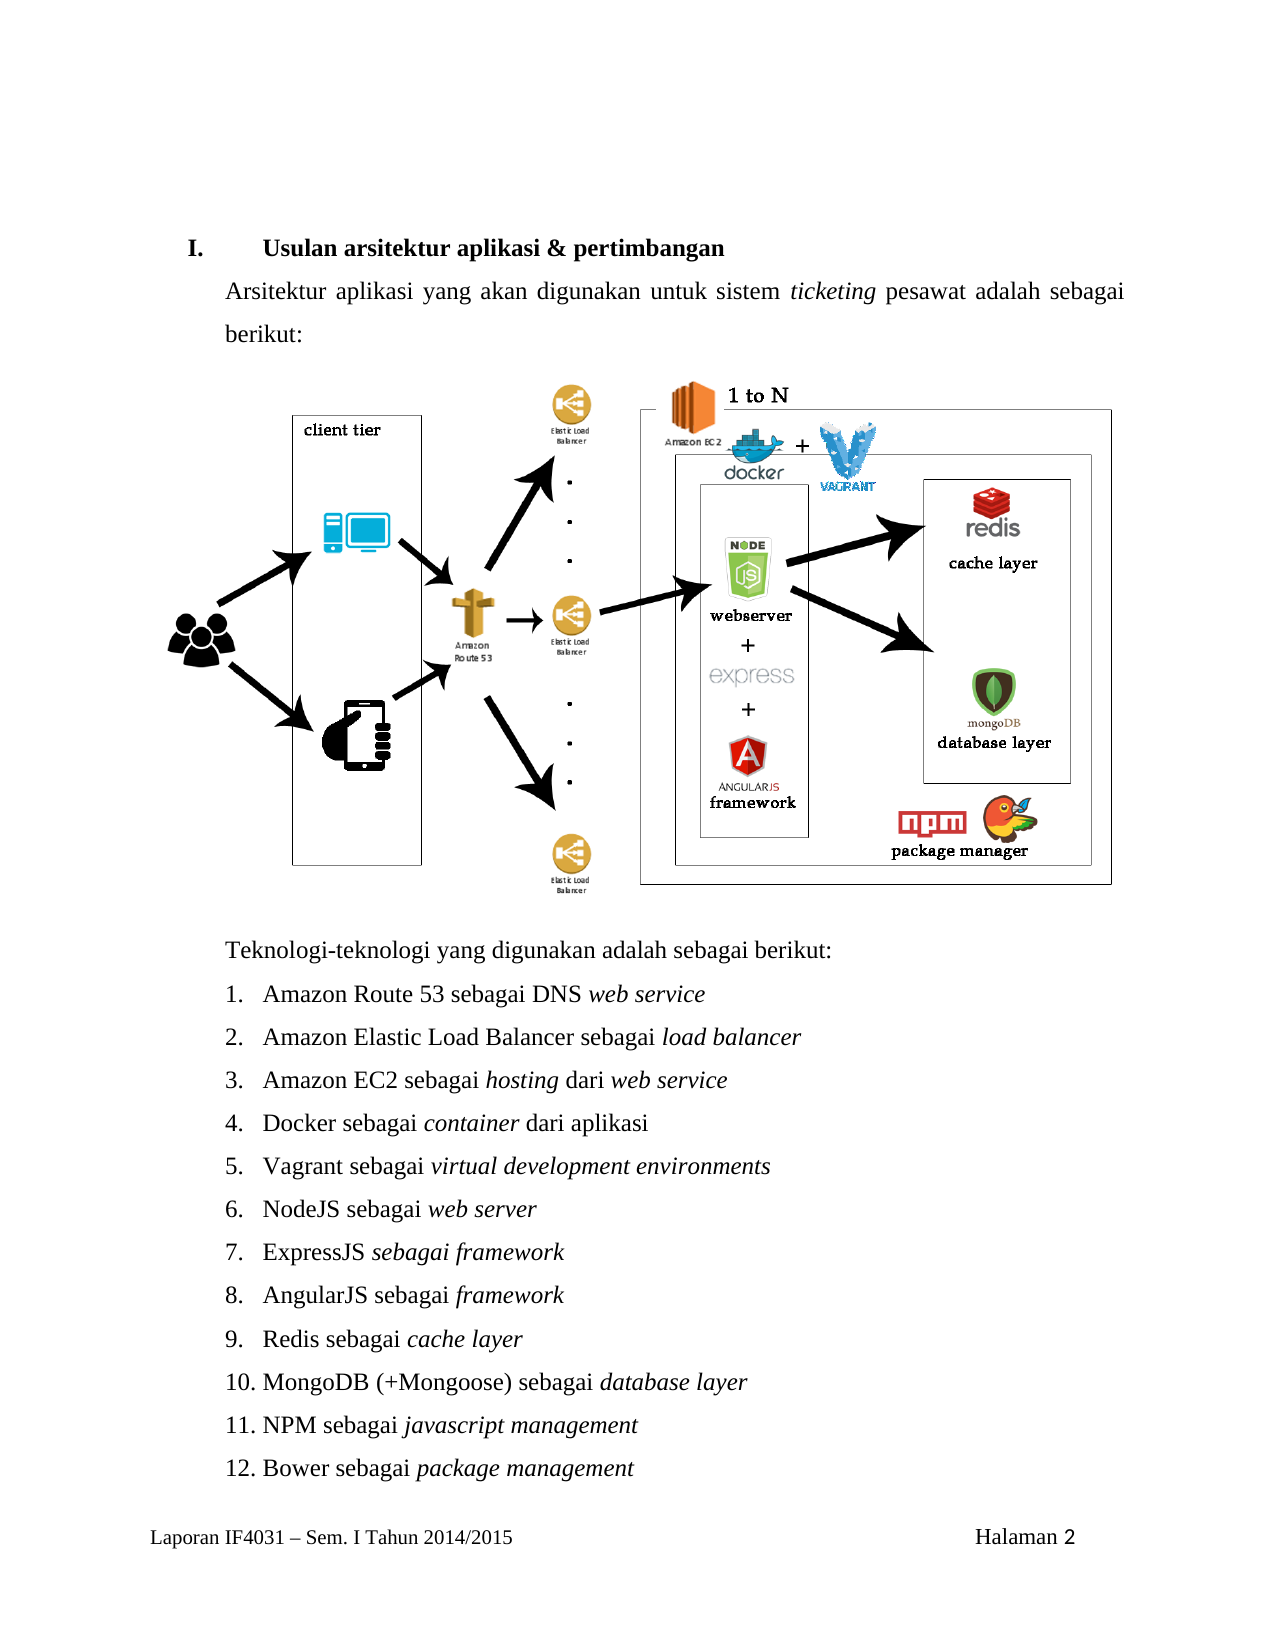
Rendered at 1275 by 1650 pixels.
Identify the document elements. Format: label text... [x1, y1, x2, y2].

list NPM sebagai javascript management [225, 1410, 1125, 1439]
picture [150, 362, 1125, 922]
list AngularJS sebagai framework [225, 1281, 1125, 1309]
list Vagrant sebagai virtual development environments [225, 1151, 1125, 1180]
list Usulan arsitektur aplikasi & pertimbangan [187, 233, 1125, 262]
list Arsitektur aplikasi yang akan digunakan untuk sistem ticketing pesawat adalah sebagai berikut: [225, 276, 1125, 348]
list Docker sebagai container dari aplikasi [225, 1108, 1125, 1137]
list Bower sebagai package management [225, 1453, 1125, 1482]
list Redis sebagai cache layer [225, 1324, 1125, 1352]
list ExpressJS sebagai framework [225, 1237, 1125, 1266]
list Amazon Route 53 sebagai DNS web service [225, 979, 1125, 1007]
list Teknologi-teknologi yang digunakan adalah sebagai berikut: [225, 936, 1125, 964]
list Amazon Elastic Load Balancer sebagai load balancer [225, 1022, 1125, 1051]
list Amazon EC2 sebagai hosting dari web service [225, 1065, 1125, 1094]
list MongoDB (+Mongoose) sebagai database layer [225, 1367, 1125, 1396]
list NodeJS sebagai web server [225, 1194, 1125, 1223]
